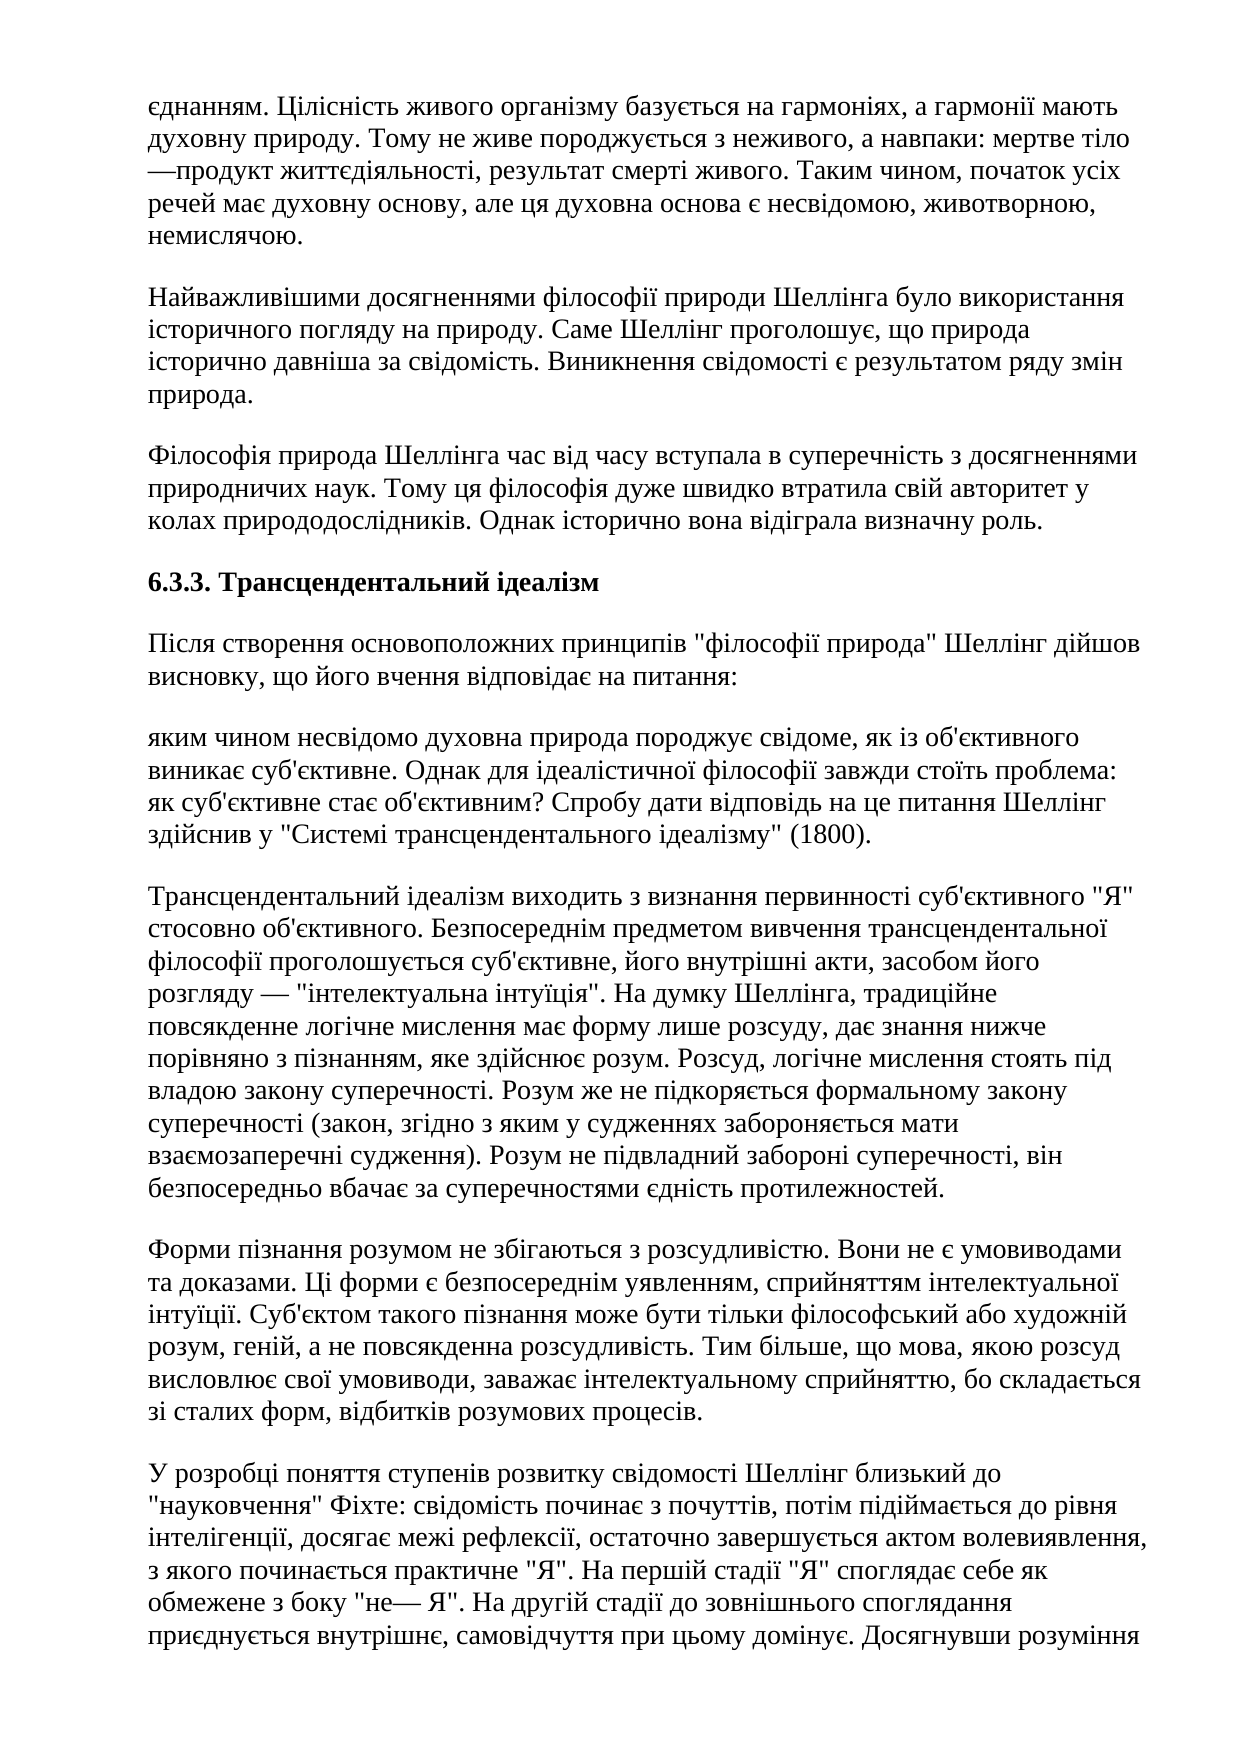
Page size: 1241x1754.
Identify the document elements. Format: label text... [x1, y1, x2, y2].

text 6.3.3. Трансцендентальний ідеалізм [148, 565, 1152, 597]
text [148, 1456, 1152, 1650]
text Найважливішими досягненнями філософії природи Шеллінга було використання історичного погляду на природу. Саме Шеллінг проголошує, що природа історично давніша за свідомість. Виникнення свідомості є результатом ряду змін природа. [148, 280, 1152, 409]
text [148, 88, 1152, 251]
text Форми пізнання розумом не збігаються з розсудливістю. Вони не є умовиводами та доказами. Ці форми є безпосереднім уявленням, сприйняттям інтелектуальної інтуїції. Суб'єктом такого пізнання може бути тільки філософський або художній розум, геній, а не повсякденна розсудливість. Тим більше, що мова, якою розсуд висловлює свої умовиводи, заважає інтелектуальному сприйняттю, бо складається зі сталих форм, відбитків розумових процесів. [148, 1232, 1152, 1427]
text Після створення основоположних принципів "філософії природа" Шеллінг дійшов висновку, що його вчення відповідає на питання: [148, 626, 1152, 691]
text Філософія природа Шеллінга час від часу вступала в суперечність з досягненнями природничих наук. Тому ця філософія дуже швидко втратила свій авторитет у колах природодослідників. Однак історично вона відіграла визначну роль. [148, 438, 1152, 536]
text яким чином несвідомо духовна природа породжує свідоме, як із об'єктивного виникає суб'єктивне. Однак для ідеалістичної філософії завжди стоїть проблема: як суб'єктивне стає об'єктивним? Спробу дати відповідь на це питання Шеллінг здійснив у "Системі трансцендентального ідеалізму" (1800). [148, 720, 1152, 850]
text Трансцендентальний ідеалізм виходить з визнання первинності суб'єктивного "Я" стосовно об'єктивного. Безпосереднім предметом вивчення трансцендентальної філософії проголошується суб'єктивне, його внутрішні акти, засобом його розгляду — "інтелектуальна інтуїція". На думку Шеллінга, традиційне повсякденне логічне мислення має форму лише розсуду, дає знання нижче порівняно з пізнанням, яке здійснює розум. Розсуд, логічне мислення стоять під владою закону суперечності. Розум же не підкоряється формальному закону суперечності (закон, згідно з яким у судженнях забороняється мати взаємозаперечні судження). Розум не підвладний забороні суперечності, він безпосередньо вбачає за суперечностями єдність протилежностей. [148, 879, 1152, 1203]
